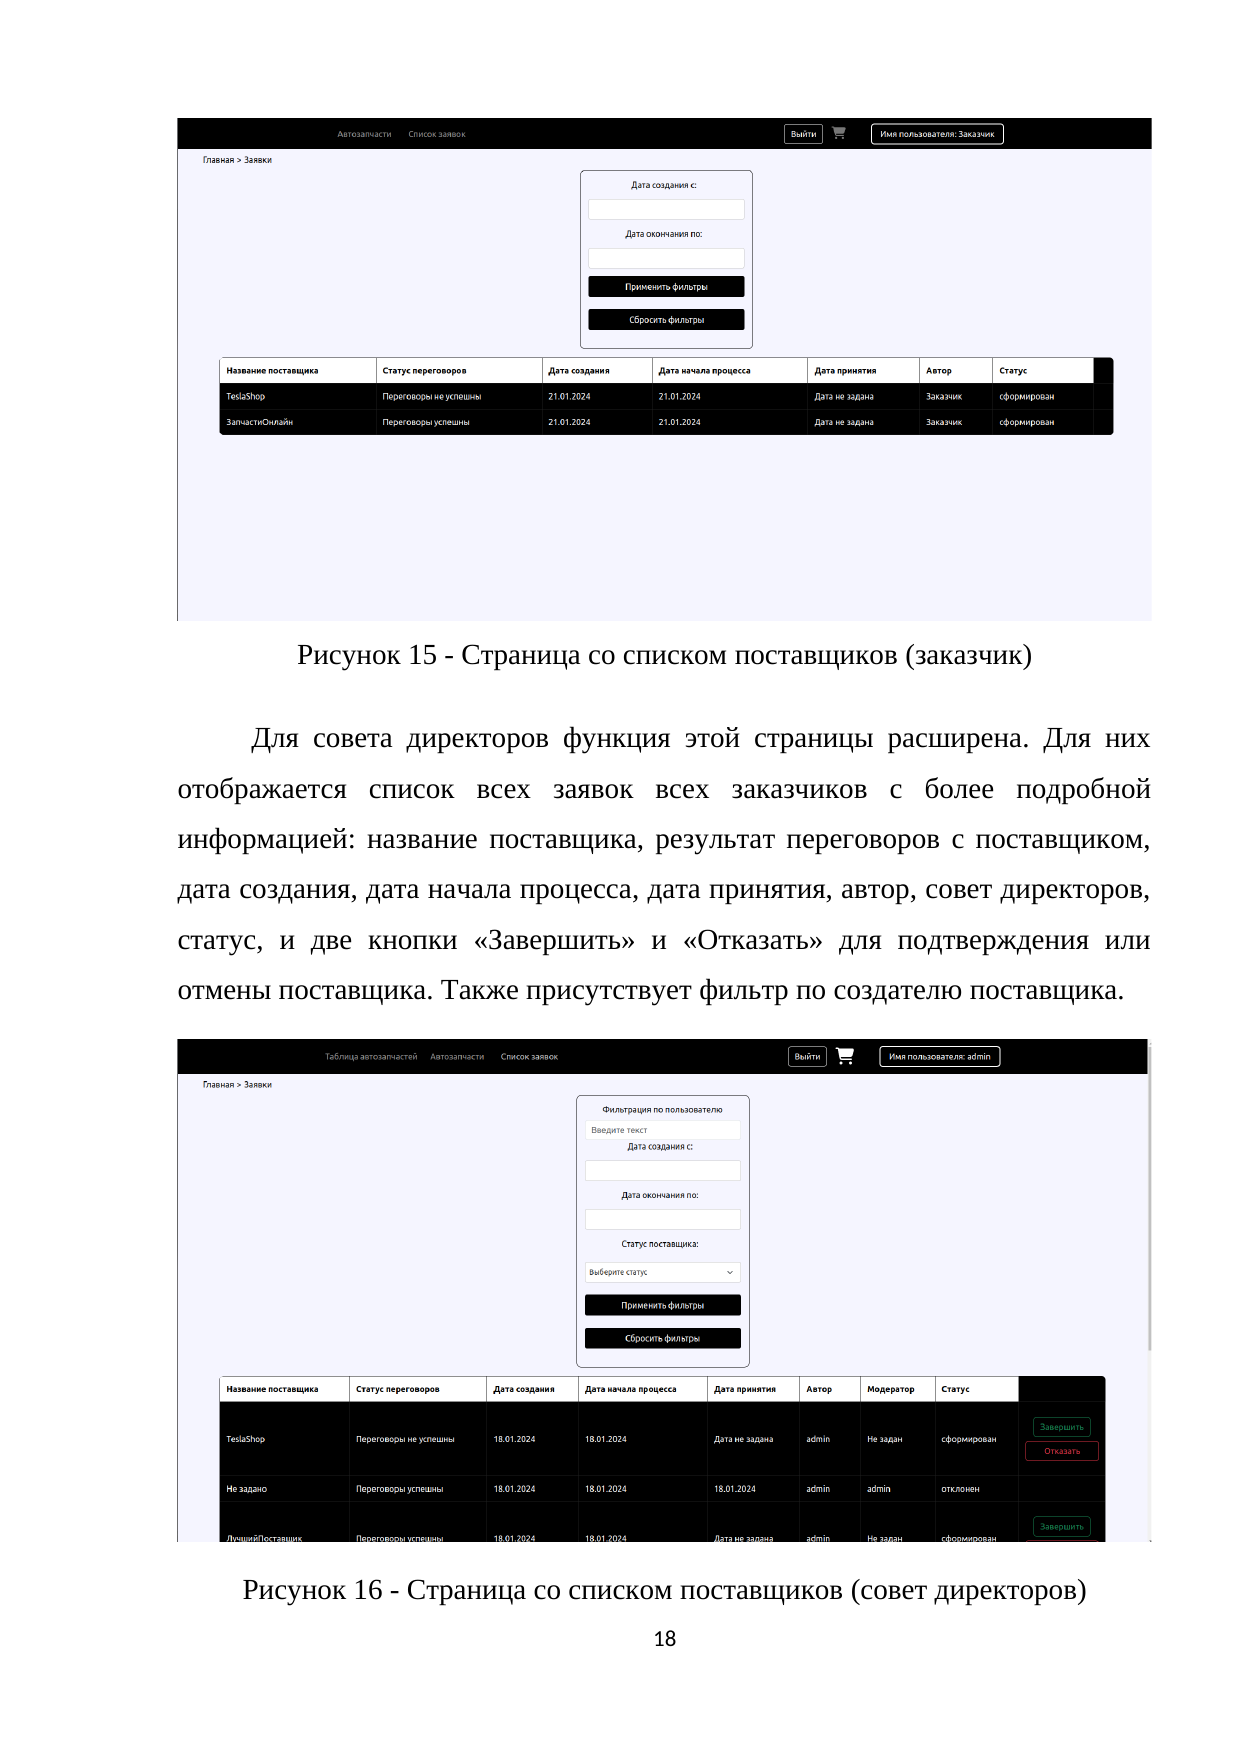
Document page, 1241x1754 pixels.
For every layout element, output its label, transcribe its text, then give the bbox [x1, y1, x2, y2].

text Рисунок 16 - Страница со списком поставщиков (совет директоров) [177, 1572, 1152, 1605]
picture [177, 118, 1152, 621]
text Рисунок 15 - Страница со списком поставщиков (заказчик) [177, 621, 1152, 671]
picture [177, 1039, 1152, 1542]
text Для совета директоров функция этой страницы расширена. Для них отображается список всех заявок всех заказчиков с более подробной информацией: название поставщика, результат переговоров с поставщиком, дата создания, дата начала процесса, дата принятия, автор, совет директоров, статус, и две кнопки «Завершить» и «Отказать» для подтверждения или отмены поставщика. Также присутствует фильтр по создателю поставщика. [177, 721, 1152, 1006]
